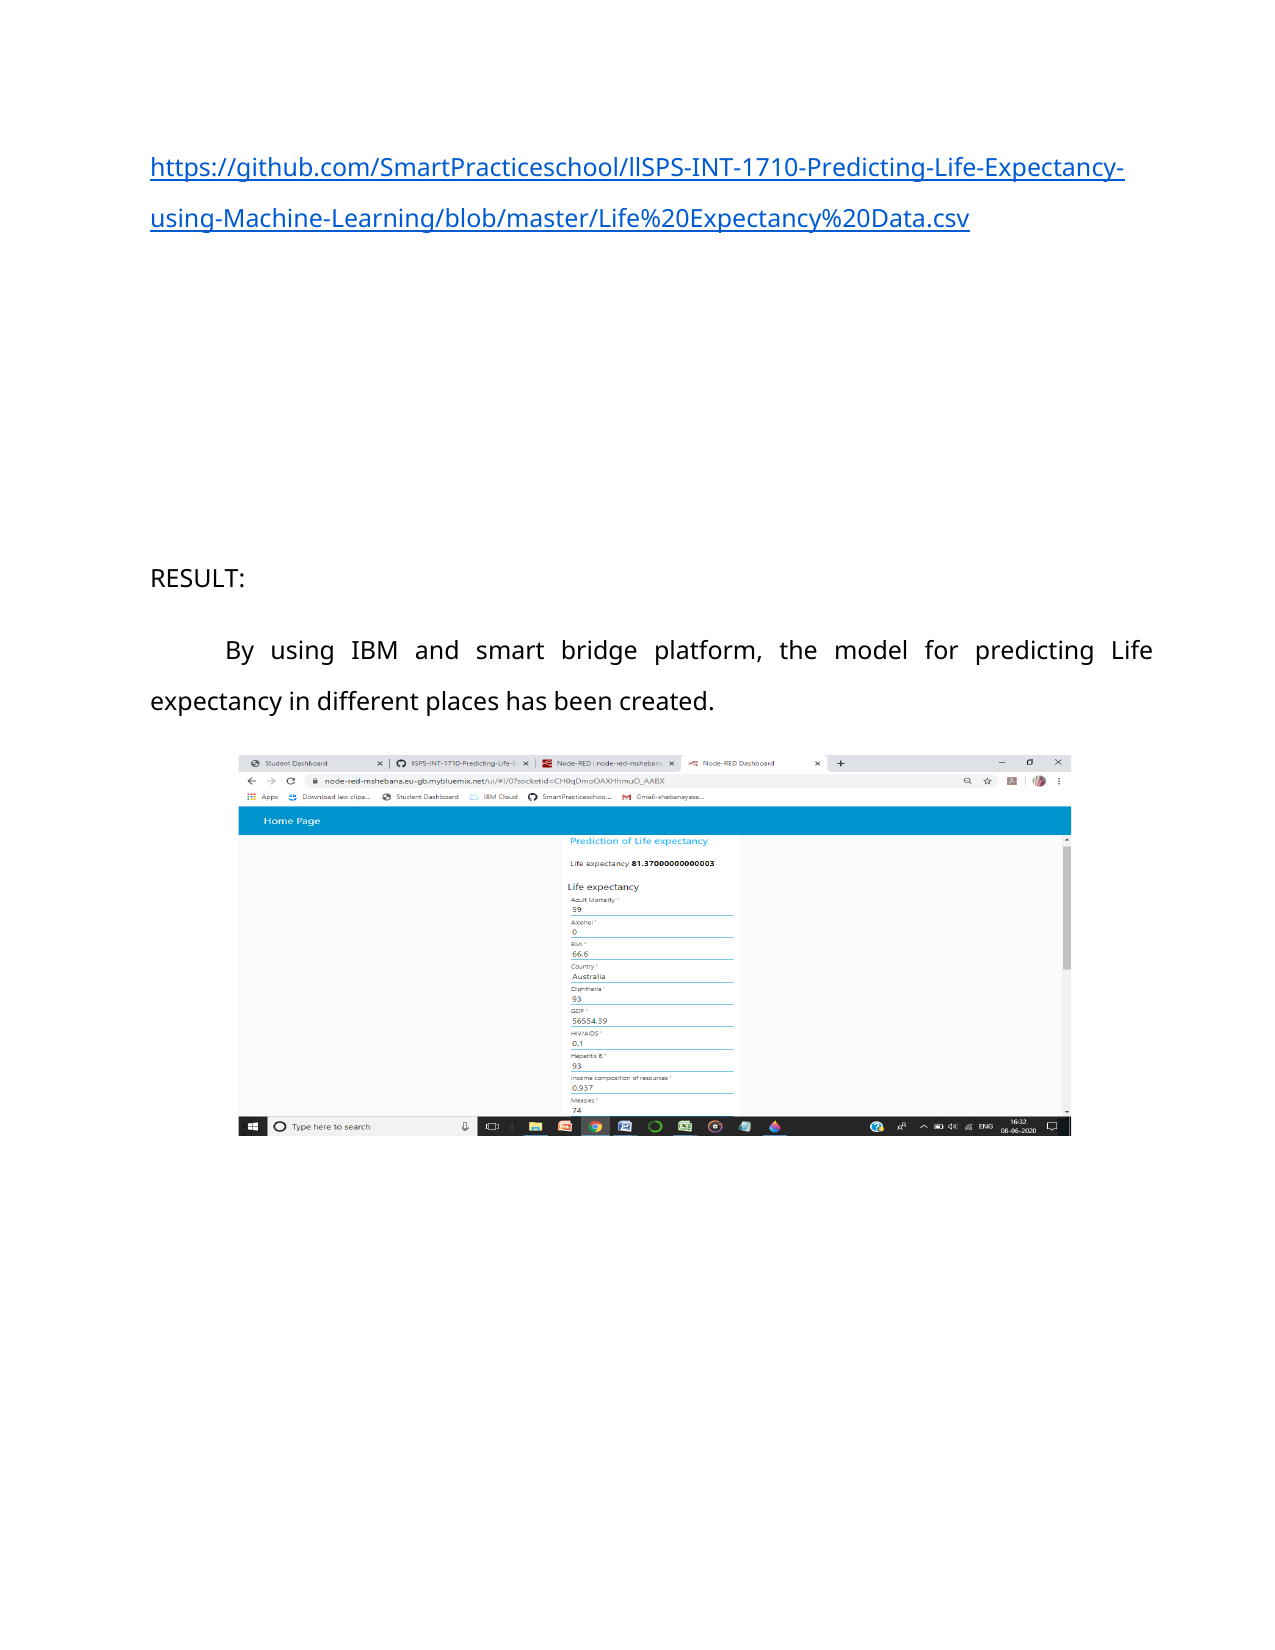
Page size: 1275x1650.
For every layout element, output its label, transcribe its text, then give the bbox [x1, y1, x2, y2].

text RESULT: [150, 560, 1154, 594]
picture [238, 755, 1072, 806]
text https://github.com/SmartPracticeschool/llSPS-INT-1710-Predicting-Life-Expectancy-using-Machine-Learning/blob/master/Life%20Expectancy%20Data.csv [150, 150, 1154, 235]
text By using IBM and smart bridge platform, the model for predicting Life expectancy in different places has been created. [150, 632, 1154, 717]
picture [238, 836, 1072, 1136]
